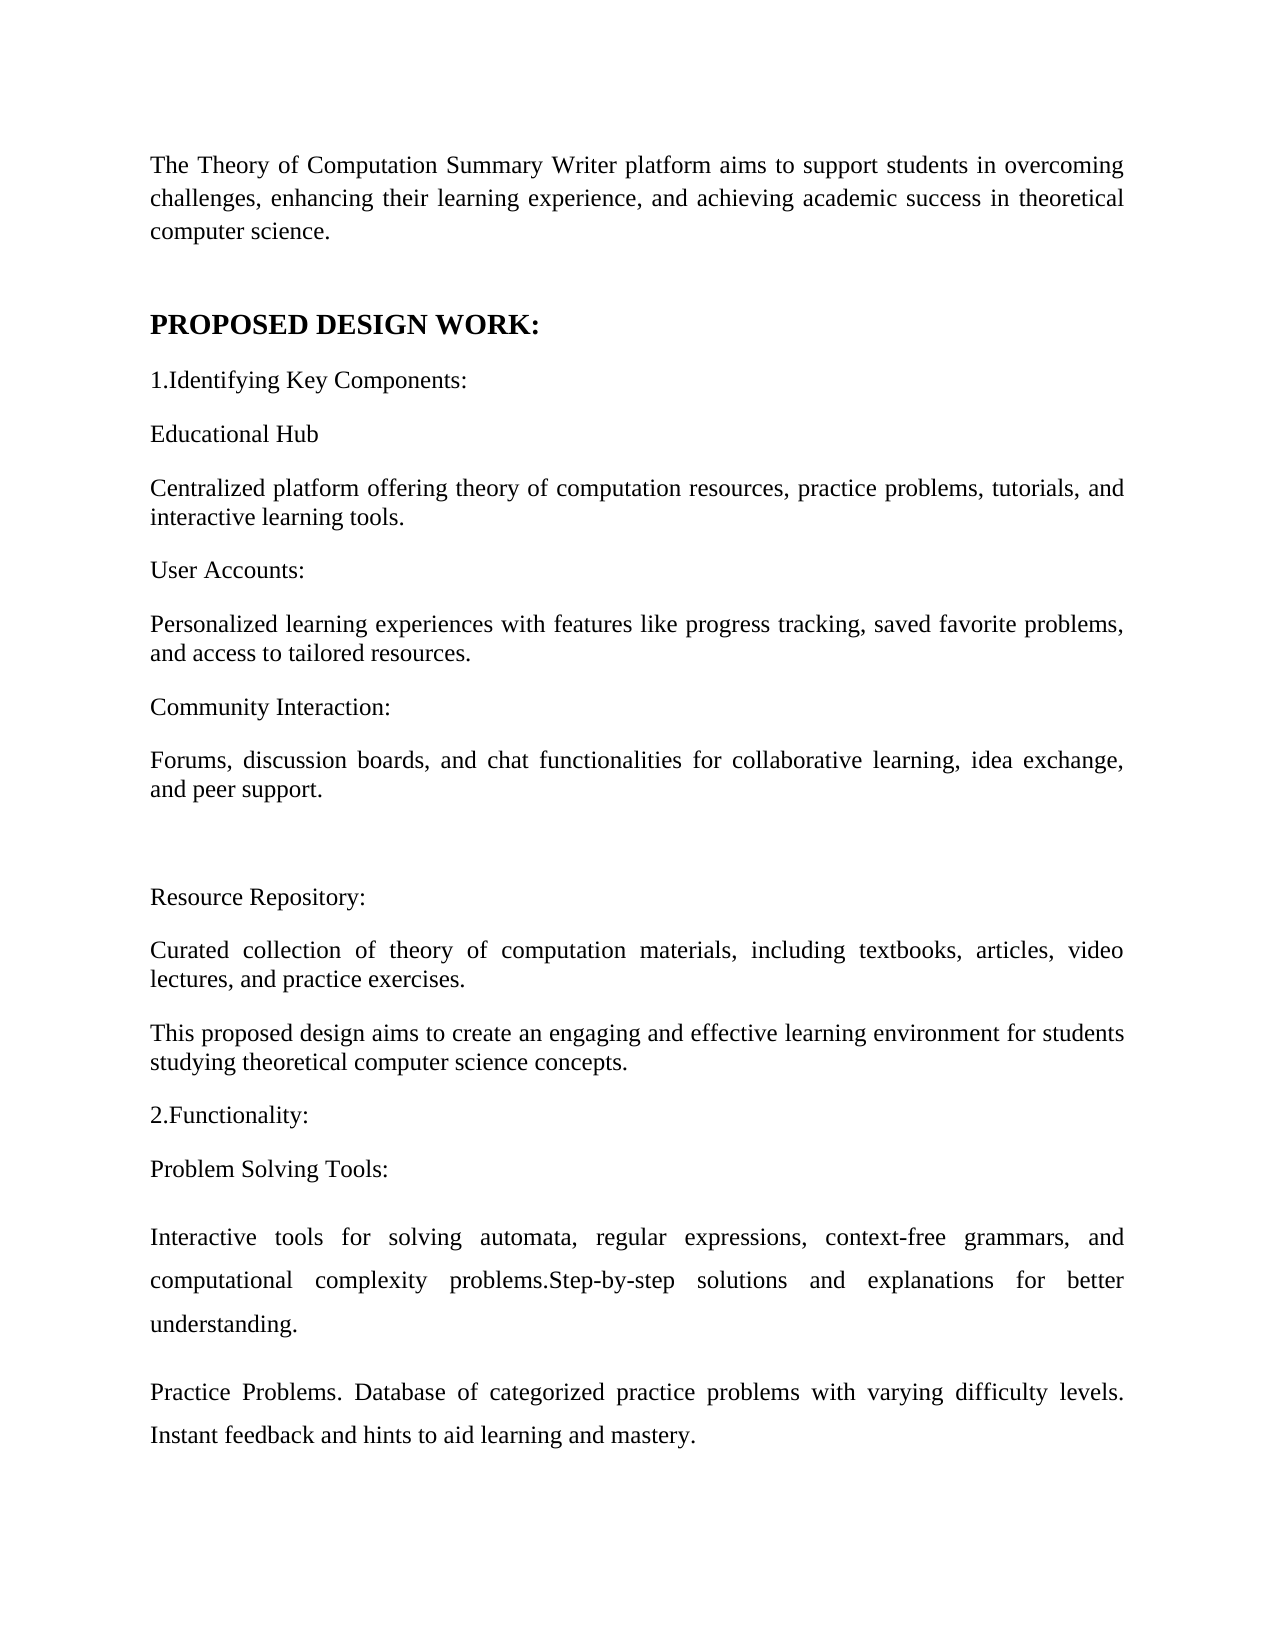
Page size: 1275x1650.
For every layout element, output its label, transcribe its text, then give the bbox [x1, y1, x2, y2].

text Practice Problems. Database of categorized practice problems with varying difficulty levels. Instant feedback and hints to aid learning and mastery. [150, 1377, 1125, 1449]
text The Theory of Computation Summary Writer platform aims to support students in overcoming challenges, enhancing their learning experience, and achieving academic success in theoretical computer science. [150, 150, 1125, 245]
text User Accounts: [150, 556, 1125, 584]
text Resource Repository: [150, 882, 1125, 911]
text Personalized learning experiences with features like progress tracking, saved favorite problems, and access to tailored resources. [150, 609, 1125, 667]
text Curated collection of theory of computation materials, including textbooks, articles, video lectures, and practice exercises. [150, 936, 1125, 993]
text Community Interaction: [150, 692, 1125, 721]
text PROPOSED DESIGN WORK: [150, 307, 1125, 341]
text 1.Identifying Key Components: [150, 366, 1125, 394]
text Centralized platform offering theory of computation resources, practice problems, tutorials, and interactive learning tools. [150, 473, 1125, 531]
text Forums, discussion boards, and chat functionalities for collaborative learning, idea exchange, and peer support. [150, 746, 1125, 803]
text Educational Hub [150, 419, 1125, 448]
text Interactive tools for solving automata, regular expressions, context-free grammars, and computational complexity problems.Step-by-step solutions and explanations for better understanding. [150, 1222, 1125, 1337]
text Problem Solving Tools: [150, 1154, 1125, 1183]
text 2.Functionality: [150, 1101, 1125, 1129]
text This proposed design aims to create an engaging and effective learning environment for students studying theoretical computer science concepts. [150, 1018, 1125, 1076]
